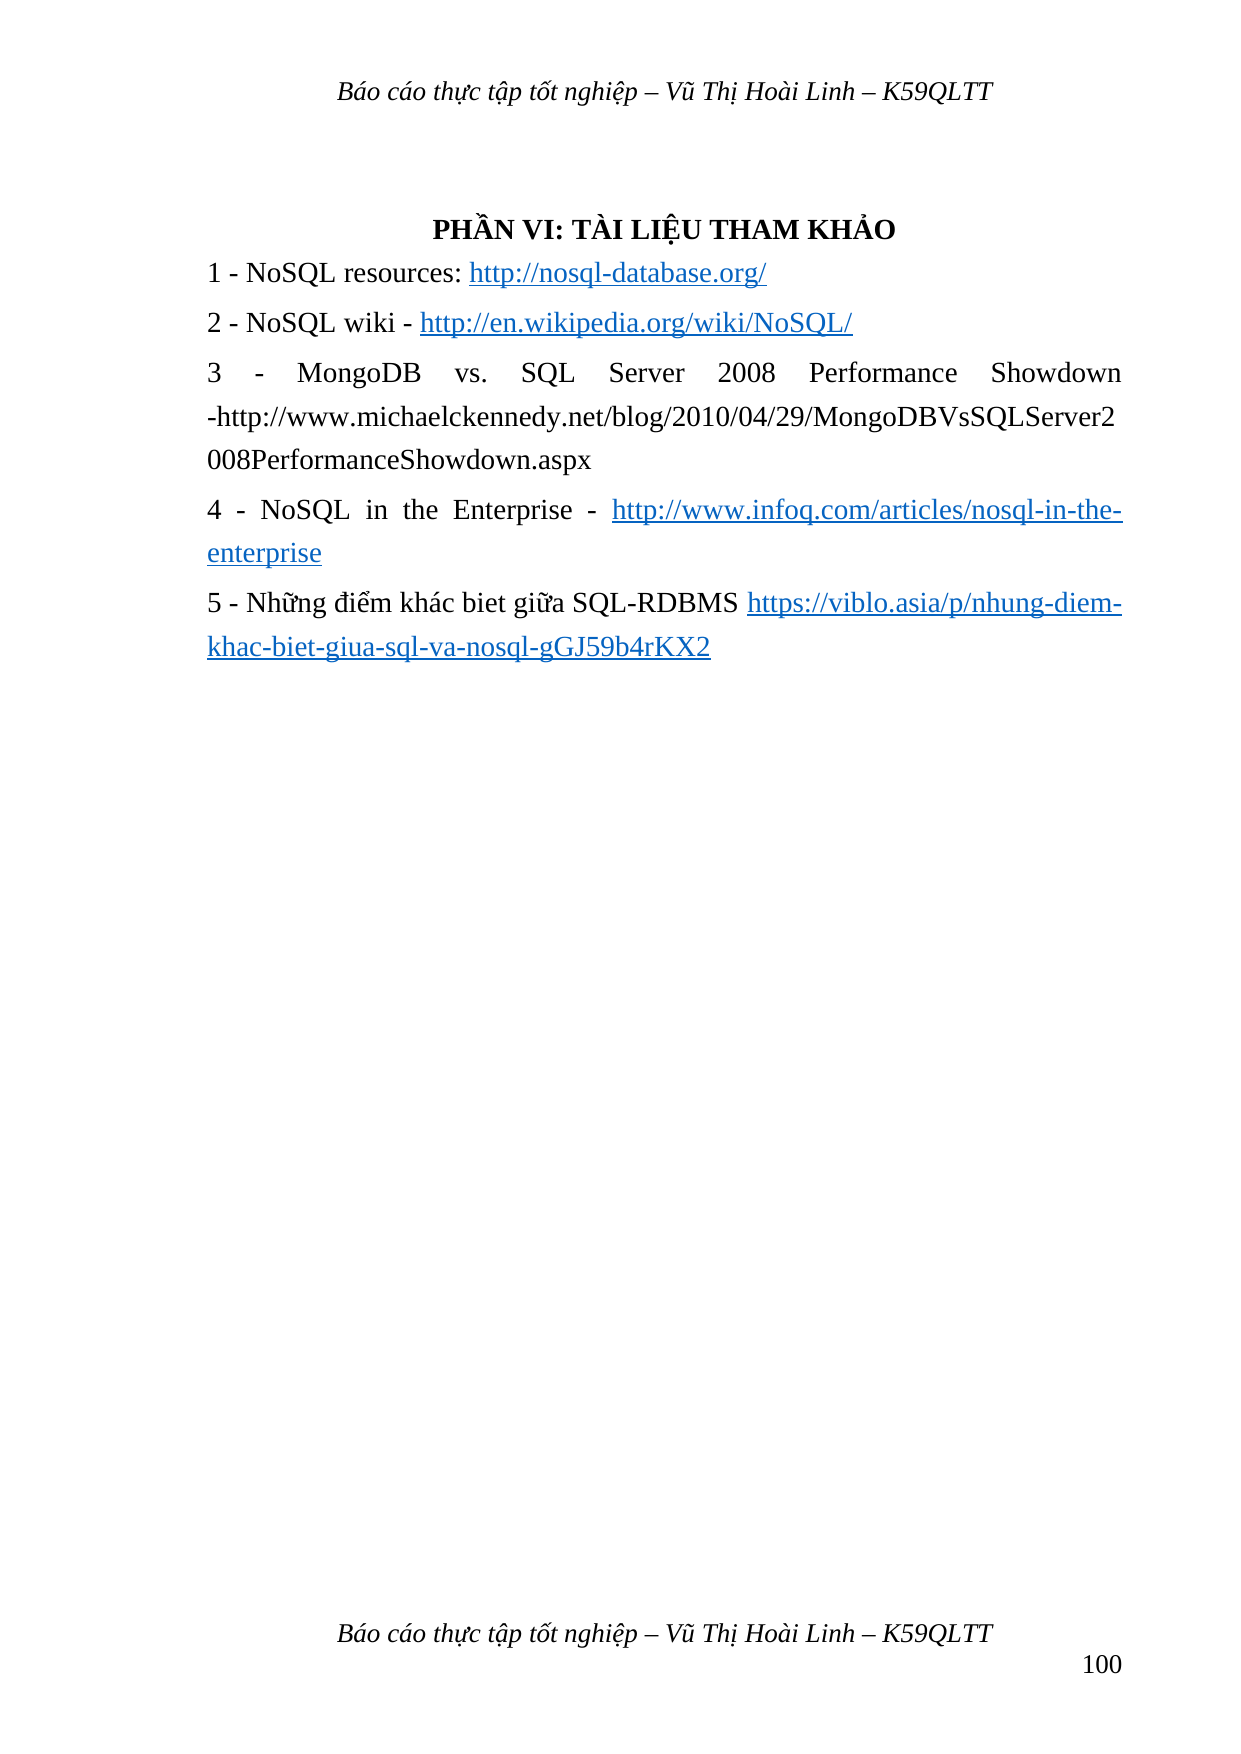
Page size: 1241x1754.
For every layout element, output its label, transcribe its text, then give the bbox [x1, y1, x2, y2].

text 5 - Những điểm khác biet giữa SQL-RDBMS https://viblo.asia/p/nhung-diem-khac-biet-giua-sql-va-nosql-gGJ59b4rKX2 [207, 585, 1122, 662]
text 2 - NoSQL wiki - http://en.wikipedia.org/wiki/NoSQL/ [207, 305, 1122, 339]
text 1 - NoSQL resources: http://nosql-database.org/ [207, 256, 1122, 289]
text 4 - NoSQL in the Enterprise - http://www.infoq.com/articles/nosql-in-the-enterprise [207, 492, 1122, 569]
subtitle PHẦN VI: TÀI LIỆU THAM KHẢO [207, 212, 1122, 246]
text 3 - MongoDB vs. SQL Server 2008 Performance Showdown -http://www.michaelckennedy.net/blog/2010/04/29/MongoDBVsSQLServer2008PerformanceShowdown.aspx [207, 355, 1122, 476]
